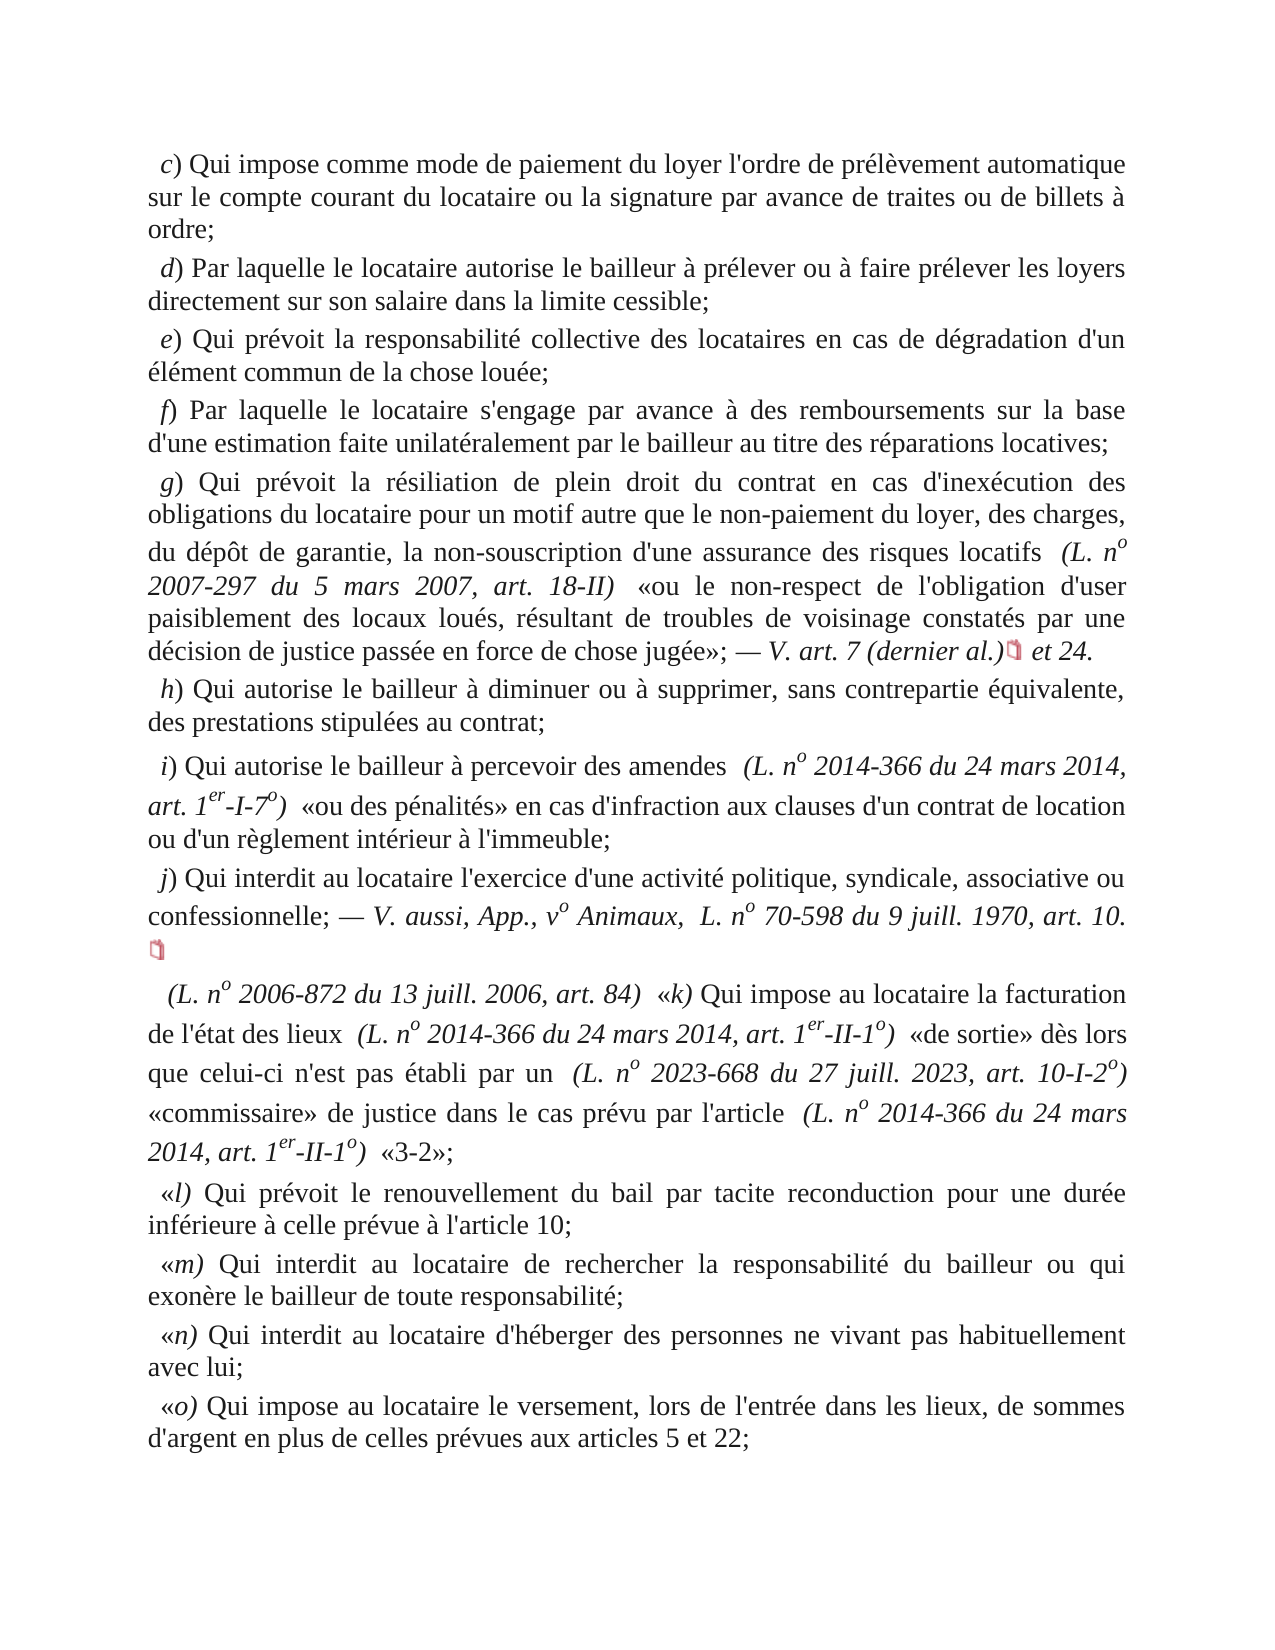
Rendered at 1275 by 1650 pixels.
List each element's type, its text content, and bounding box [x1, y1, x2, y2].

picture [1004, 639, 1025, 660]
text j) Qui interdit au locataire l'exercice d'une activité politique, syndicale, associative ou confessionnelle; — V. aussi, App., vo Animaux, L. no 70-598 du 9 juill. 1970, art. 10. [148, 861, 1127, 966]
text «l) Qui prévoit le renouvellement du bail par tacite reconduction pour une durée inférieure à celle prévue à l'article 10; [148, 1176, 1127, 1240]
text d) Par laquelle le locataire autorise le bailleur à prélever ou à faire prélever les loyers directement sur son salaire dans la limite cessible; [148, 251, 1127, 316]
text e) Qui prévoit la responsabilité collective des locataires en cas de dégradation d'un élément commun de la chose louée; [148, 322, 1127, 387]
text (L. no 2006-872 du 13 juill. 2006, art. 84) «k) Qui impose au locataire la facturation de l'état des lieux (L. no 2014-366 du 24 mars 2014, art. 1er-II-1o) «de sortie» dès lors que celui-ci n'est pas établi par un (L. no 2023-668 du 27 juill. 2023, art. 10-I-2o) «commissaire» de justice dans le cas prévu par l'article (L. no 2014-366 du 24 mars 2014, art. 1er-II-1o) «3-2»; [148, 972, 1127, 1169]
text «o) Qui impose au locataire le versement, lors de l'entrée dans les lieux, de sommes d'argent en plus de celles prévues aux articles 5 et 22; [148, 1389, 1127, 1454]
text «m) Qui interdit au locataire de rechercher la responsabilité du bailleur ou qui exonère le bailleur de toute responsabilité; [148, 1247, 1127, 1312]
text h) Qui autorise le bailleur à diminuer ou à supprimer, sans contrepartie équivalente, des prestations stipulées au contrat; [148, 672, 1127, 737]
text f) Par laquelle le locataire s'engage par avance à des remboursements sur la base d'une estimation faite unilatéralement par le bailleur au titre des réparations locatives; [148, 393, 1127, 458]
text g) Qui prévoit la résiliation de plein droit du contrat en cas d'inexécution des obligations du locataire pour un motif autre que le non-paiement du loyer, des charges, du dépôt de garantie, la non-souscription d'une assurance des risques locatifs (L. no 2007-297 du 5 mars 2007, art. 18-II) «ou le non-respect de l'obligation d'user paisiblement des locaux loués, résultant de troubles de voisinage constatés par une décision de justice passée en force de chose jugée»; — V. art. 7 (dernier al.) et 24. [148, 464, 1127, 666]
text «n) Qui interdit au locataire d'héberger des personnes ne vivant pas habituellement avec lui; [148, 1318, 1127, 1383]
text c) Qui impose comme mode de paiement du loyer l'ordre de prélèvement automatique sur le compte courant du locataire ou la signature par avance de traites ou de billets à ordre; [148, 148, 1127, 245]
picture [147, 939, 168, 960]
text i) Qui autorise le bailleur à percevoir des amendes (L. no 2014-366 du 24 mars 2014, art. 1er-I-7o) «ou des pénalités» en cas d'infraction aux clauses d'un contrat de location ou d'un règlement intérieur à l'immeuble; [148, 743, 1127, 855]
